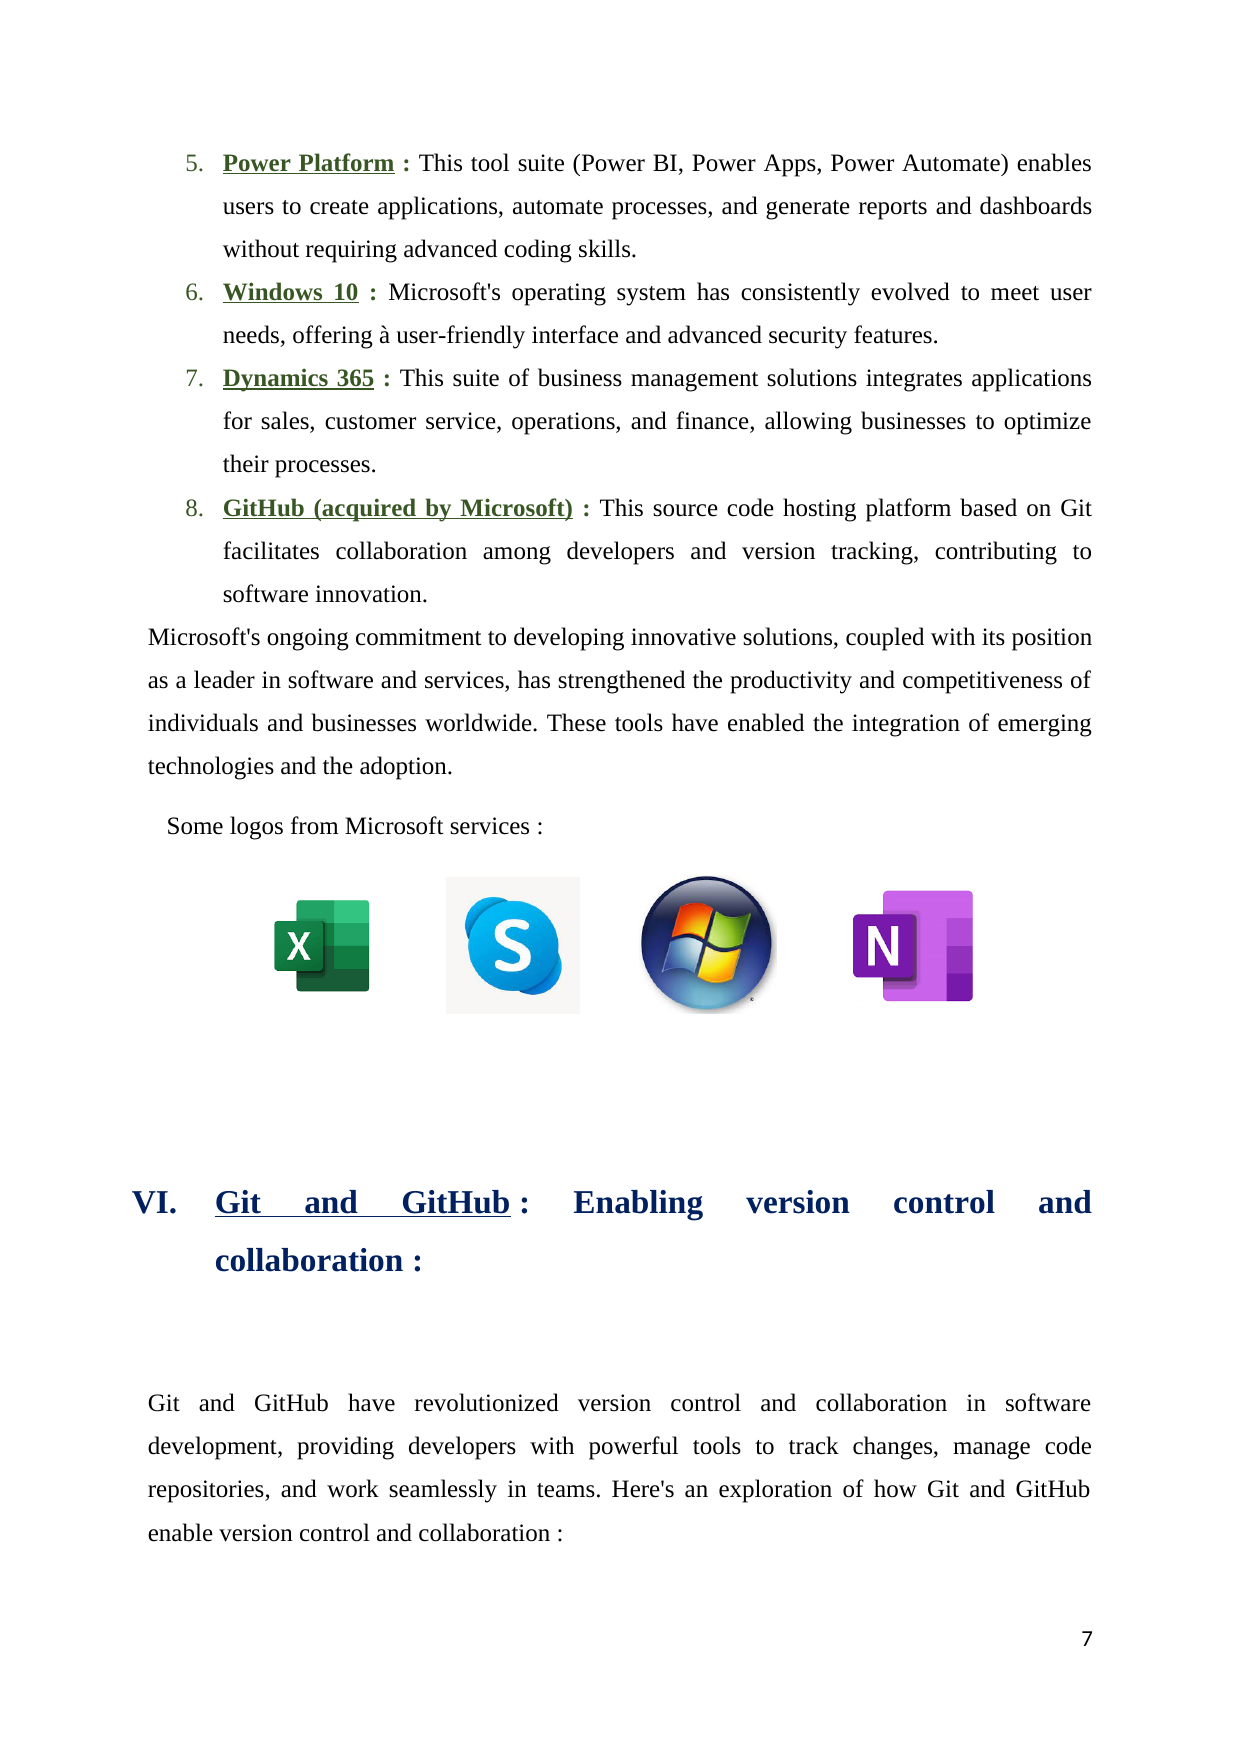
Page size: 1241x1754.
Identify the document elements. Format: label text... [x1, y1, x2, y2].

text Git and GitHub have revolutionized version control and collaboration in software development, providing developers with powerful tools to track changes, manage code repositories, and work seamlessly in teams. Here's an exploration of how Git and GitHub enable version control and collaboration : [148, 1388, 1093, 1546]
text Some logos from Microsoft services : [148, 811, 1093, 840]
list GitHub (acquired by Microsoft) : This source code hosting platform based on Git facilitates collaboration among developers and version tracking, contributing to software innovation. [185, 493, 1093, 608]
list Git and GitHub : Enabling version control and collaboration : [177, 1182, 1093, 1278]
list Windows 10 : Microsoft's operating system has consistently evolved to meet user needs, offering à user-friendly interface and advanced security features. [185, 277, 1093, 349]
picture [826, 877, 999, 1014]
picture [446, 877, 581, 1014]
picture [638, 875, 777, 1014]
text Microsoft's ongoing commitment to developing innovative solutions, coupled with its position as a leader in software and services, has strengthened the productivity and competitiveness of individuals and businesses worldwide. These tools have enabled the integration of emerging technologies and the adoption. [148, 622, 1093, 780]
list Dynamics 365 : This suite of business management solutions integrates applications for sales, customer service, operations, and finance, allowing businesses to optimize their processes. [185, 363, 1093, 478]
picture [222, 877, 421, 1014]
list Power Platform : This tool suite (Power BI, Power Apps, Power Automate) enables users to create applications, automate processes, and generate reports and dashboards without requiring advanced coding skills. [185, 148, 1093, 263]
